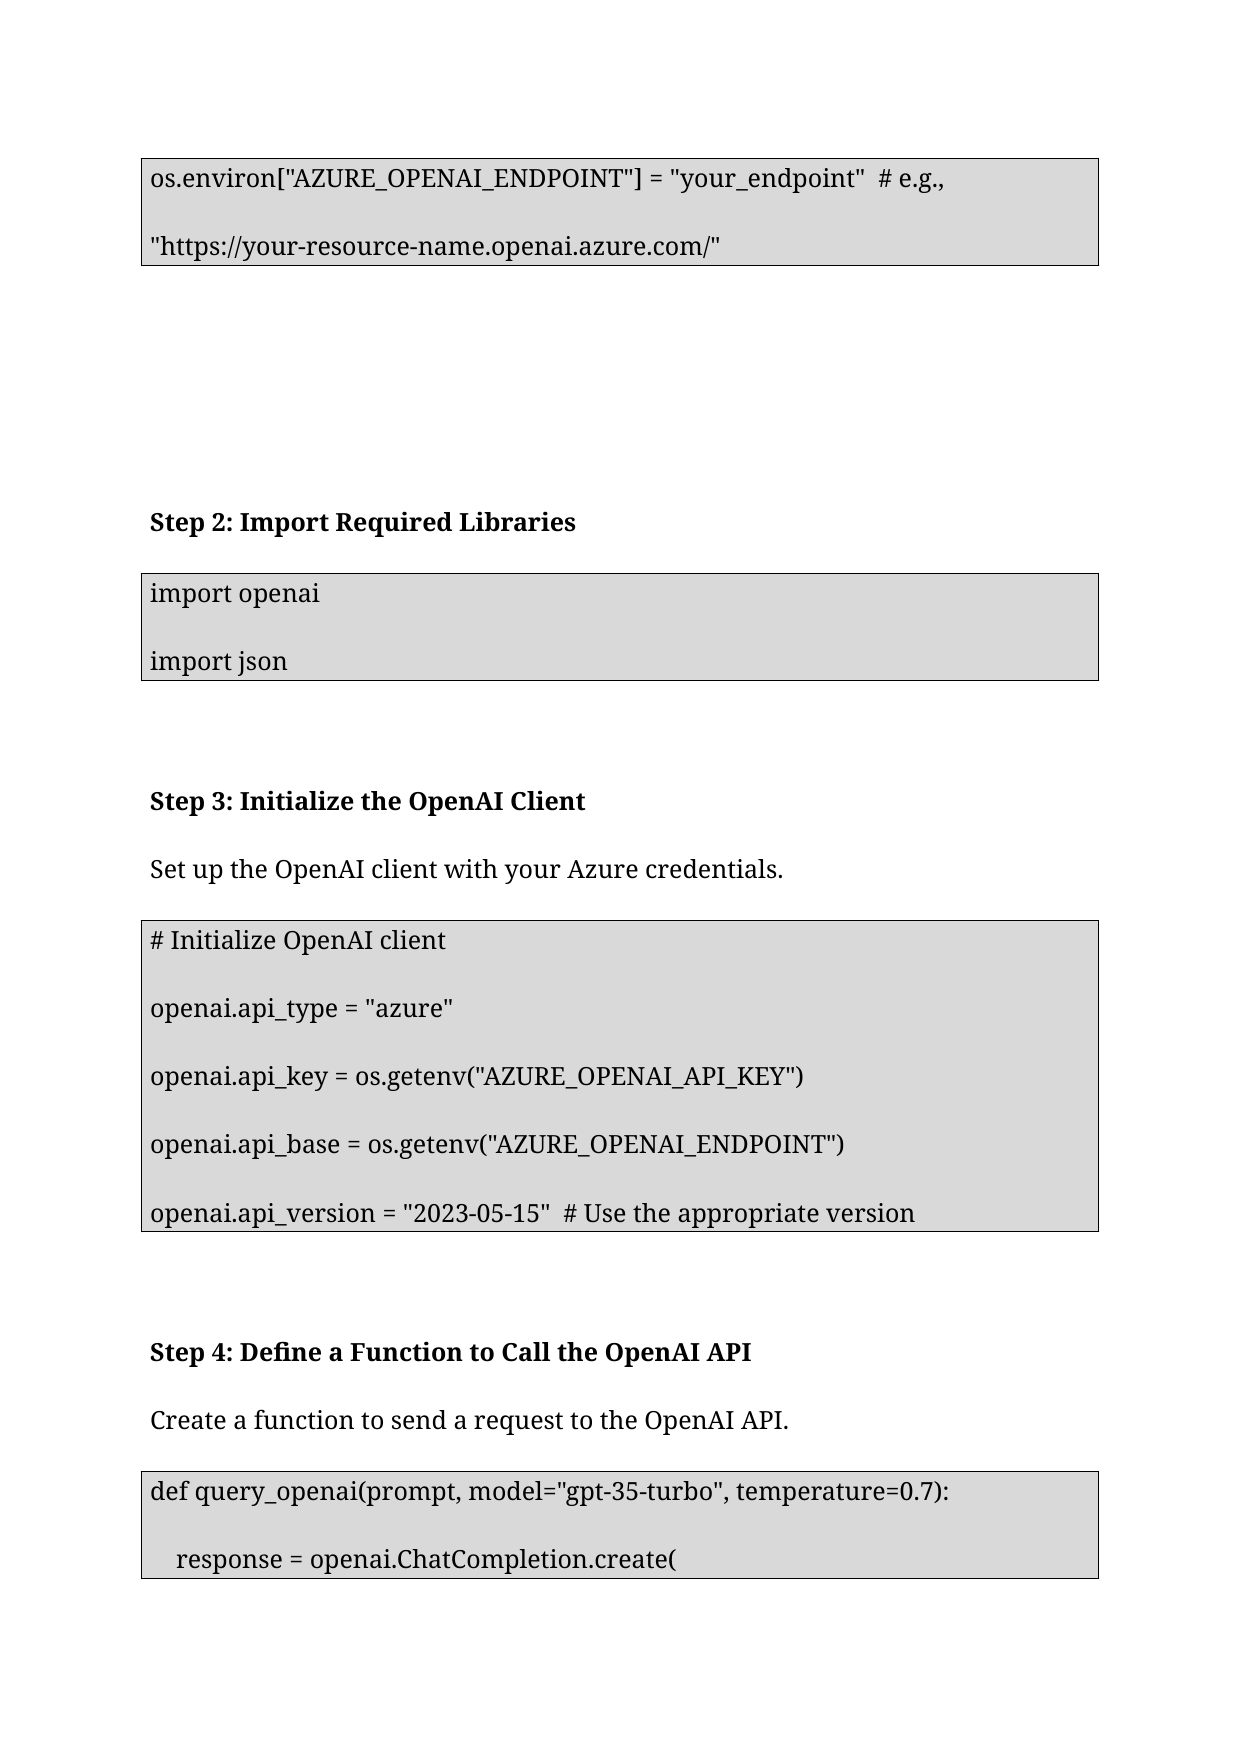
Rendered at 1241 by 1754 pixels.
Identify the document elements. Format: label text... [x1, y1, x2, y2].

text openai.api_key = os.getenv("AZURE_OPENAI_API_KEY") [142, 1056, 1098, 1093]
text openai.api_type = "azure" [142, 988, 1098, 1025]
text openai.api_base = os.getenv("AZURE_OPENAI_ENDPOINT") [142, 1124, 1098, 1161]
text Step 2: Import Required Libraries [150, 505, 1090, 539]
text Step 3: Initialize the OpenAI Client [150, 783, 1090, 817]
text openai.api_version = "2023-05-15" # Use the appropriate version [142, 1192, 1098, 1231]
text def query_openai(prompt, model="gpt-35-turbo", temperature=0.7): [142, 1472, 1098, 1508]
text import json [142, 641, 1098, 680]
text Set up the OpenAI client with your Azure credentials. [150, 852, 1090, 886]
text Create a function to send a request to the OpenAI API. [150, 1403, 1090, 1437]
text import openai [142, 574, 1098, 610]
text # Initialize OpenAI client [142, 921, 1098, 957]
text response = openai.ChatCompletion.create( [142, 1539, 1098, 1578]
text Step 4: Define a Function to Call the OpenAI API [150, 1335, 1090, 1369]
text os.environ["AZURE_OPENAI_ENDPOINT"] = "your_endpoint" # e.g., "https://your-resource-name.openai.azure.com/" [142, 159, 1098, 265]
